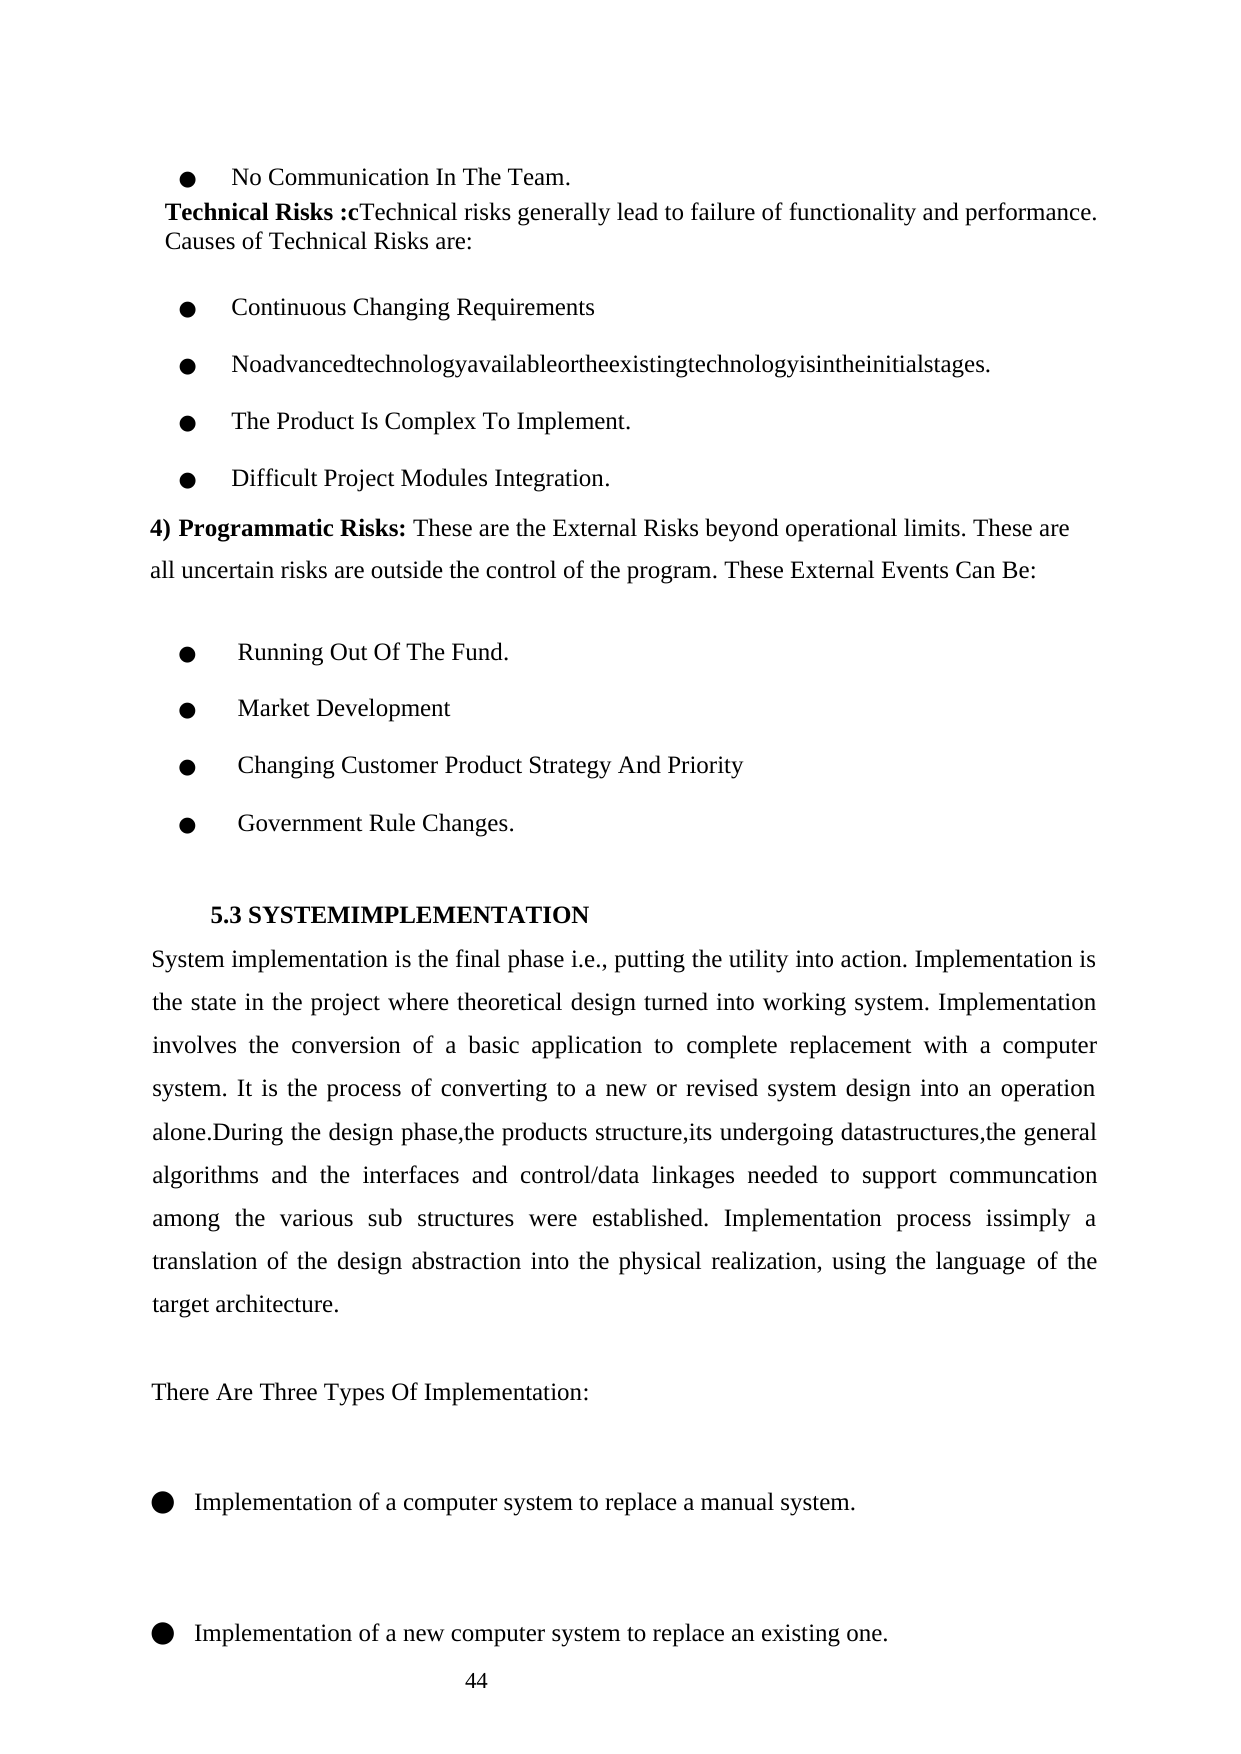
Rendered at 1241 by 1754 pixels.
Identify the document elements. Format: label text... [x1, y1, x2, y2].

list No Communication In The Team. [178, 154, 1140, 197]
list Market Development [178, 686, 1140, 729]
text System implementation is the final phase i.e., putting the utility into action. Implementation is the state in the project where theoretical design turned into working system. Implementation involves the conversion of a basic application to complete replacement with a computer system. It is the process of converting to a new or revised system design into an operation alone.During the design phase,the products structure,its undergoing datastructures,the general algorithms and the interfaces and control/data linkages needed to support communcation among the various sub structures were established. Implementation process issimply a translation of the design abstraction into the physical realization, using the language of the target architecture. [151, 944, 1097, 1318]
list Government Rule Changes. [178, 800, 1140, 843]
list Changing Customer Product Strategy And Priority [178, 743, 1140, 786]
list Difficult Project Modules Integration. [178, 455, 1140, 498]
subtitle 5.3 SYSTEMIMPLEMENTATION [150, 900, 1140, 929]
list Running Out Of The Fund. [178, 629, 1140, 672]
list Noadvancedtechnologyavailableortheexistingtechnologyisintheinitialstages. [178, 342, 1140, 384]
list Continuous Changing Requirements [178, 284, 1140, 327]
list Programmatic Risks: These are the External Risks beyond operational limits. These are all uncertain risks are outside the control of the program. These External Events Can Be: [150, 513, 1092, 584]
text Technical Risks :cTechnical risks generally lead to failure of functionality and performance. Causes of Technical Risks are: [164, 197, 1140, 254]
text There Are Three Types Of Implementation: [151, 1377, 1140, 1405]
list Implementation of a new computer system to replace an existing one. [150, 1598, 974, 1658]
list The Product Is Complex To Implement. [178, 399, 1140, 441]
list Implementation of a computer system to replace a manual system. [150, 1467, 974, 1527]
